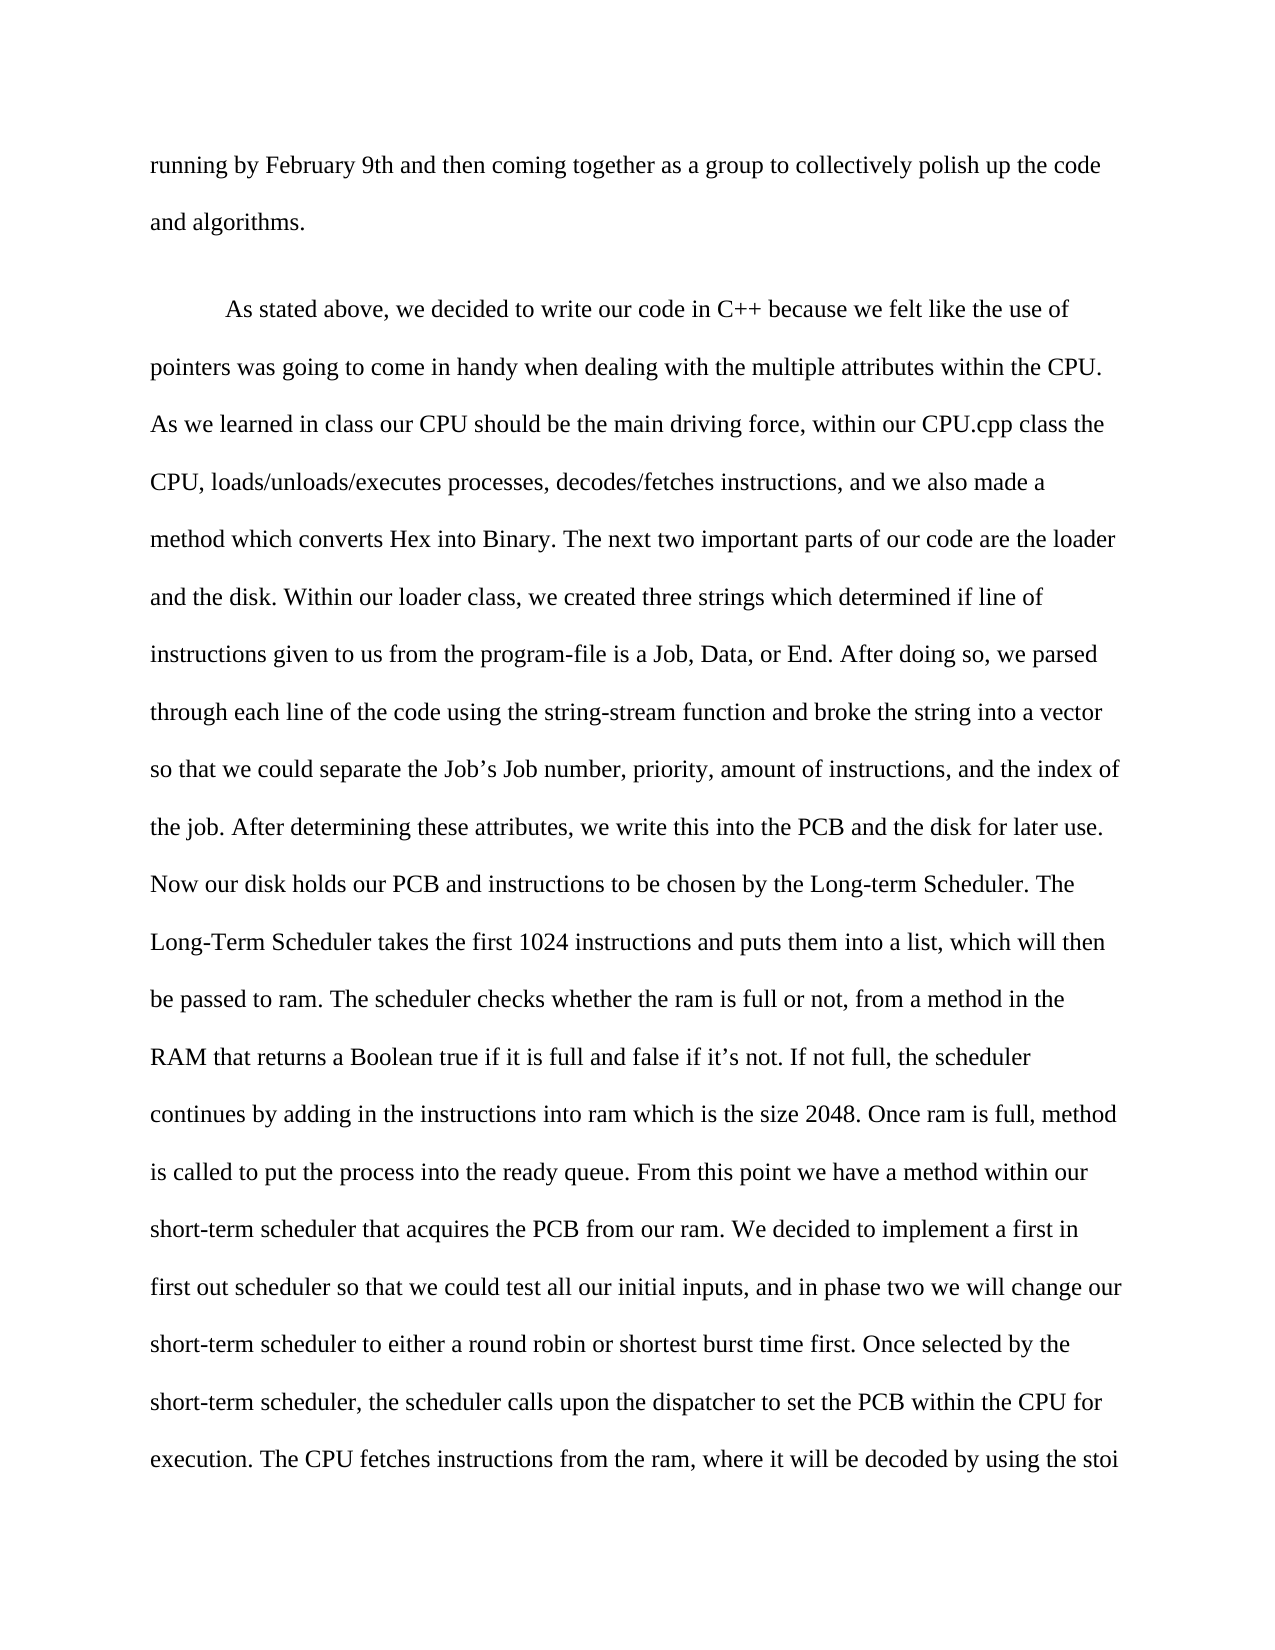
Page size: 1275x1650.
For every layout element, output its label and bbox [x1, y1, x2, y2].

text [150, 294, 1125, 1473]
text [150, 150, 1125, 236]
